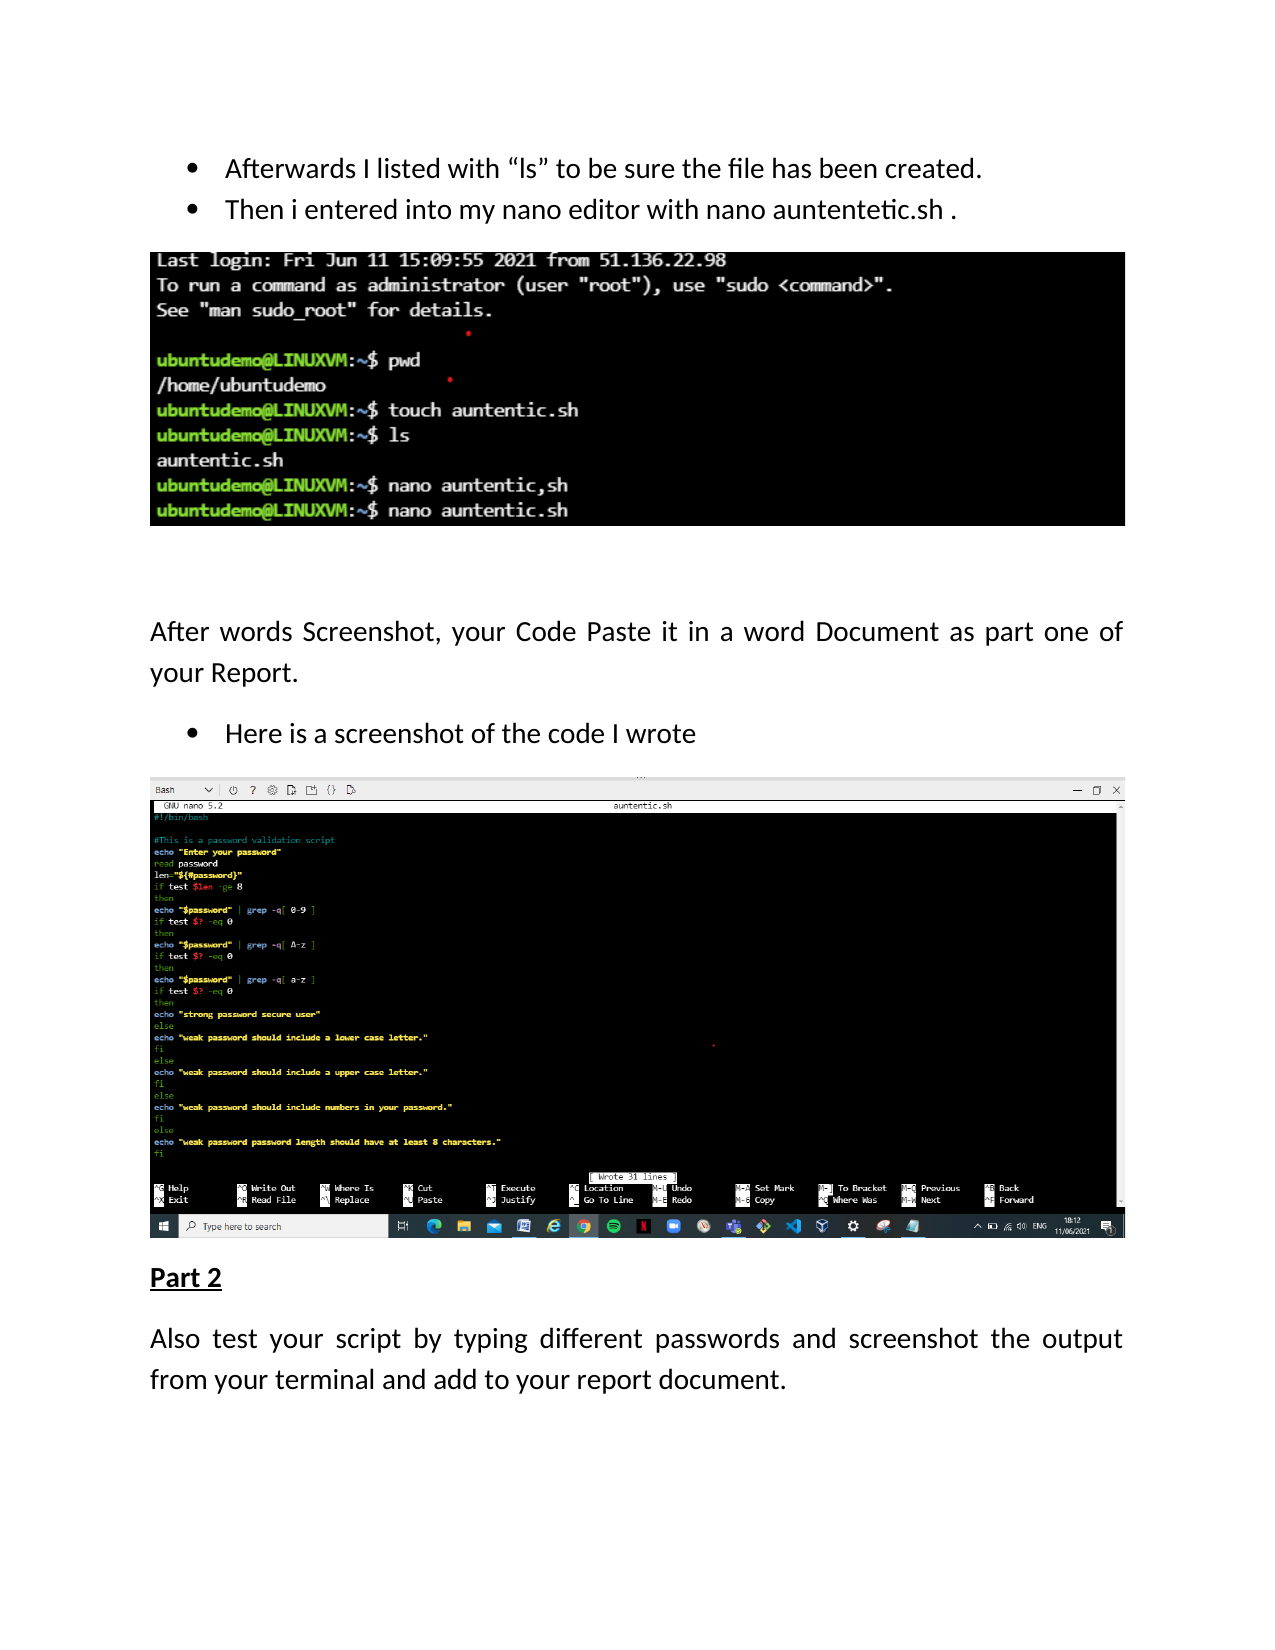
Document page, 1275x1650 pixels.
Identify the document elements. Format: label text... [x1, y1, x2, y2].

list Afterwards I listed with “ls” to be sure the file has been created. [187, 150, 1125, 186]
list Then i entered into my nano editor with nano auntentetic.sh . [187, 191, 1125, 227]
picture [150, 252, 1125, 526]
list Here is a screenshot of the code I wrote [187, 715, 1125, 751]
text Also test your script by typing different passwords and screenshot the output from your terminal and add to your report document. [150, 1321, 1125, 1397]
text After words Screenshot, your Code Paste it in a word Document as part one of your Report. [150, 613, 1125, 689]
text Part 2 [150, 1259, 1125, 1294]
picture [150, 777, 1125, 1238]
